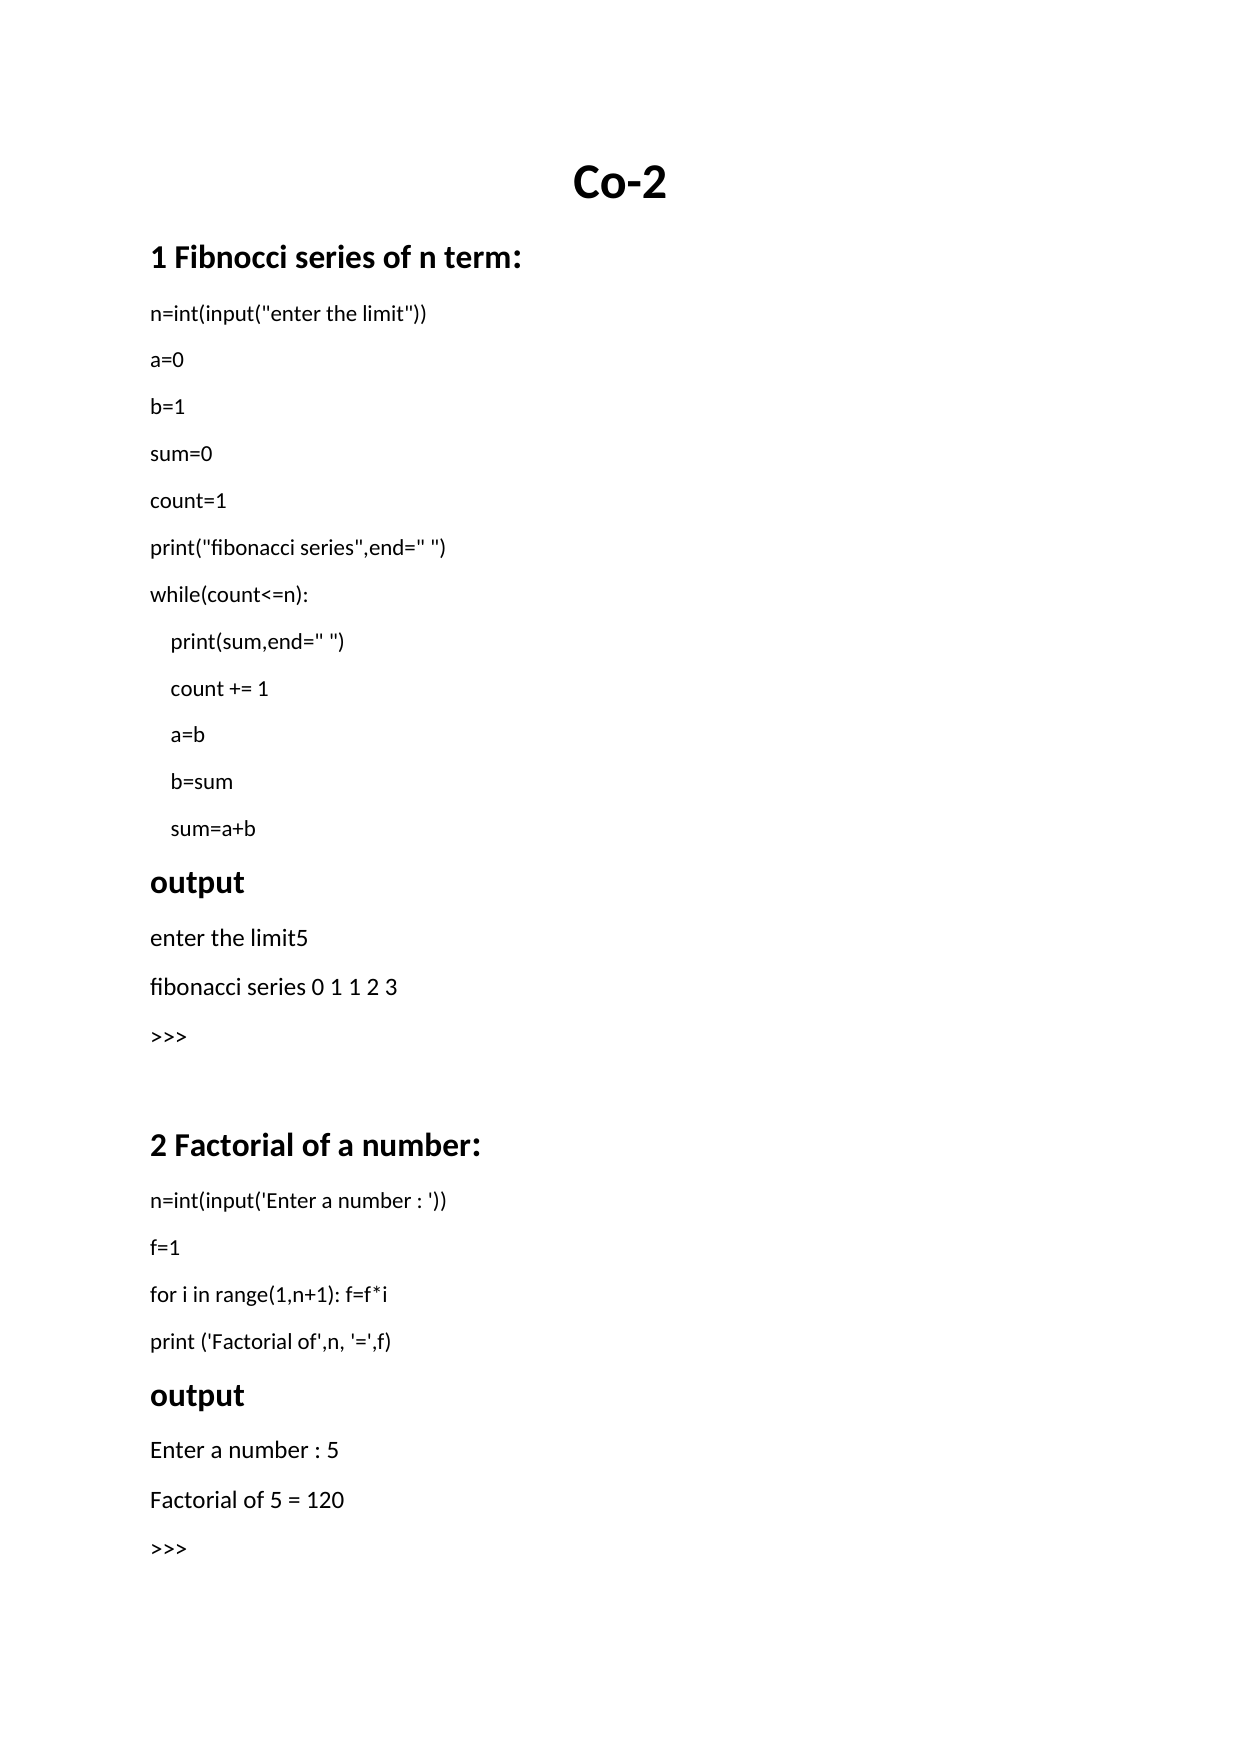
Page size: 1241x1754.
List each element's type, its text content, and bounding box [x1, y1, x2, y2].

text a=0 [150, 346, 1090, 373]
text print("fibonacci series",end=" ") [150, 533, 1090, 561]
text f=1 [150, 1233, 1090, 1261]
text count=1 [150, 486, 1090, 514]
text >>> [150, 1021, 1090, 1051]
text enter the limit5 [150, 922, 1090, 952]
text a=b [150, 721, 1090, 748]
text sum=a+b [150, 814, 1090, 842]
text print ('Factorial of',n, '=',f) [150, 1327, 1090, 1355]
text fibonacci series 0 1 1 2 3 [150, 971, 1090, 1002]
text Factorial of 5 = 120 [150, 1484, 1090, 1514]
text >>> [150, 1533, 1090, 1564]
text Enter a number : 5 [150, 1434, 1090, 1465]
text while(count<=n): [150, 580, 1090, 608]
text output [150, 1374, 1090, 1414]
text b=1 [150, 392, 1090, 420]
text n=int(input('Enter a number : ')) [150, 1186, 1090, 1214]
text count += 1 [150, 674, 1090, 702]
text Co-2 [150, 150, 1090, 211]
text output [150, 861, 1090, 902]
text sum=0 [150, 439, 1090, 467]
text 2 Factorial of a number: [150, 1120, 1090, 1166]
text n=int(input("enter the limit")) [150, 299, 1090, 327]
text for i in range(1,n+1): f=f*i [150, 1280, 1090, 1308]
text b=sum [150, 767, 1090, 795]
text 1 Fibnocci series of n term: [150, 232, 1090, 278]
text print(sum,end=" ") [150, 627, 1090, 655]
